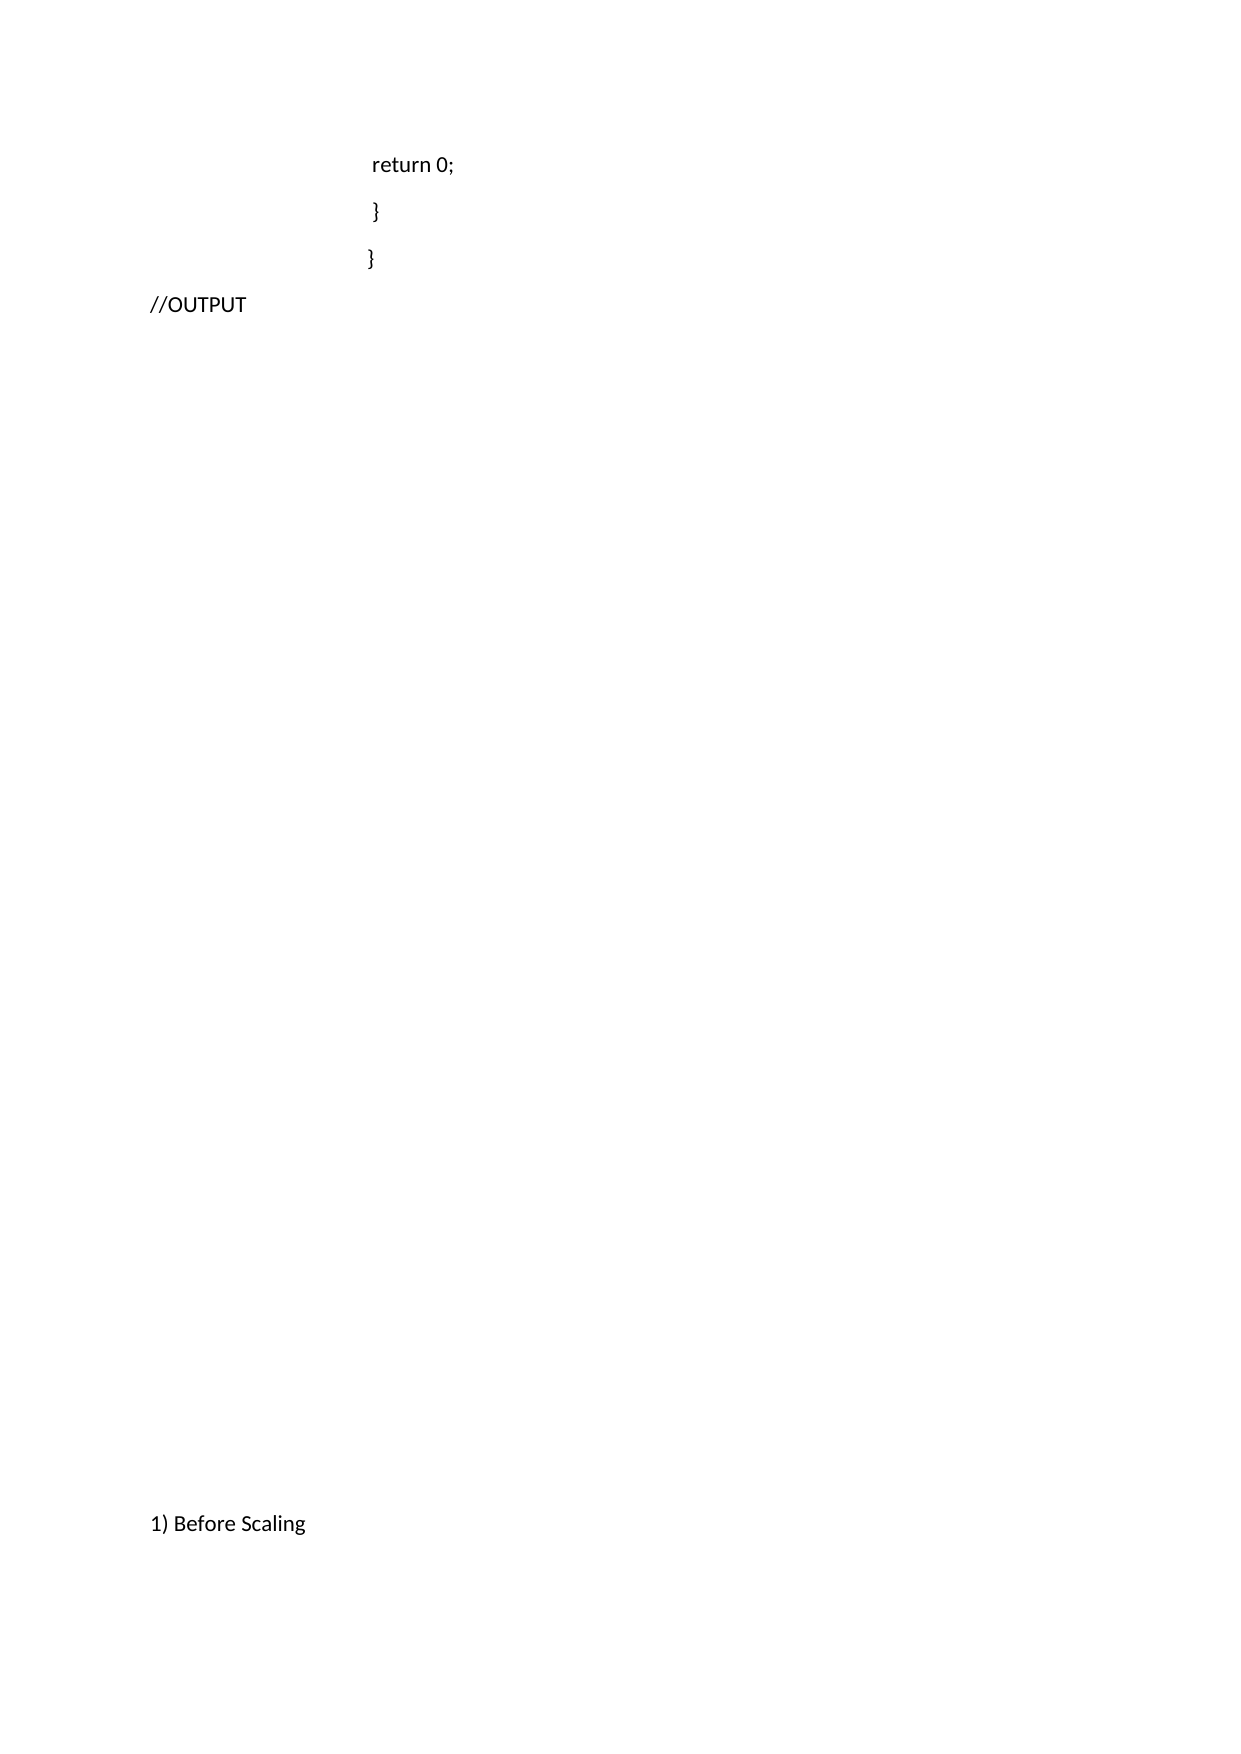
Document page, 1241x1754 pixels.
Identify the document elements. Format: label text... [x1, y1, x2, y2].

text } [150, 197, 1090, 225]
text } [150, 244, 1090, 272]
text //OUTPUT [150, 291, 1090, 319]
text 1) Before Scaling [150, 1509, 1090, 1537]
text return 0; [150, 150, 1090, 178]
